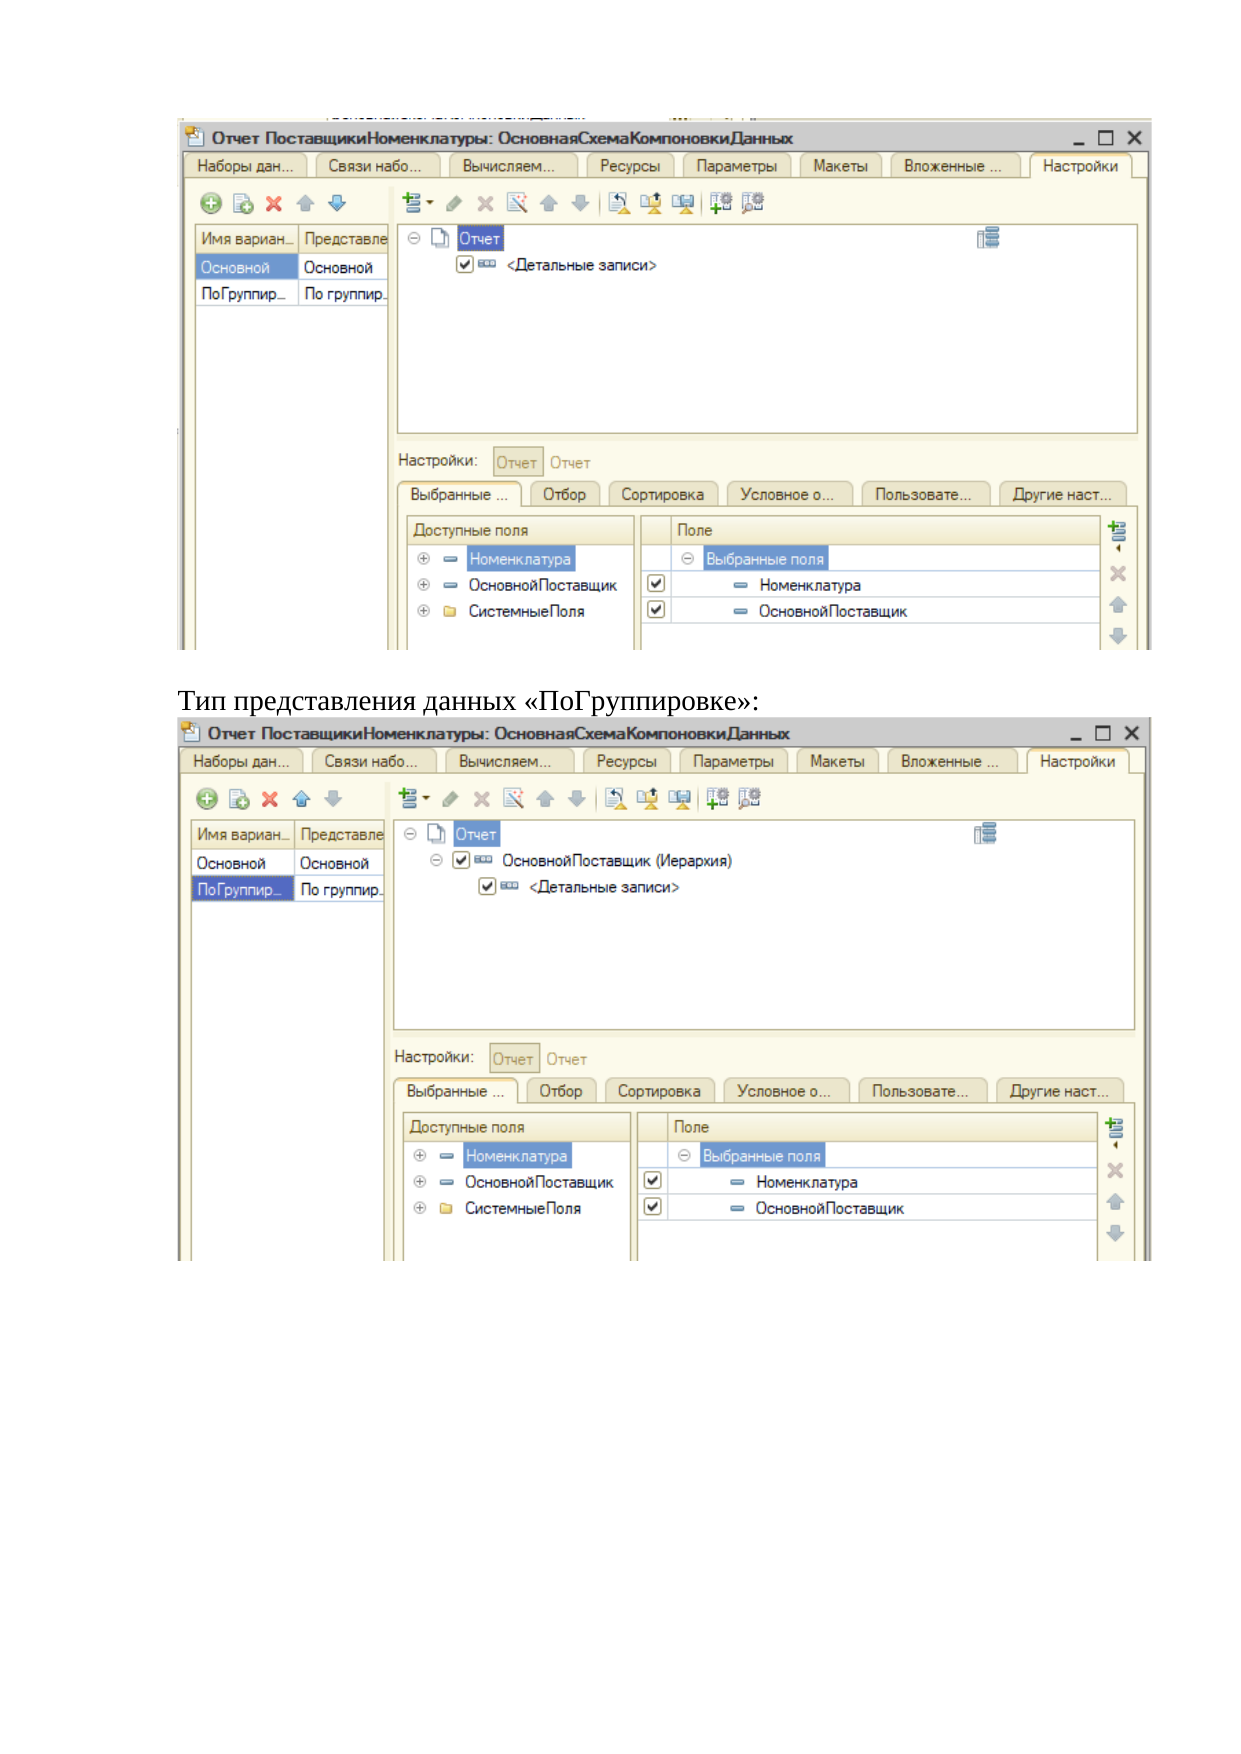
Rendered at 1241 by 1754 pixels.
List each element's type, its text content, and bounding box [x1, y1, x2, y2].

text Тип представления данных «ПоГруппировке»: [177, 683, 1152, 717]
picture [177, 717, 1152, 1261]
picture [177, 118, 1152, 650]
